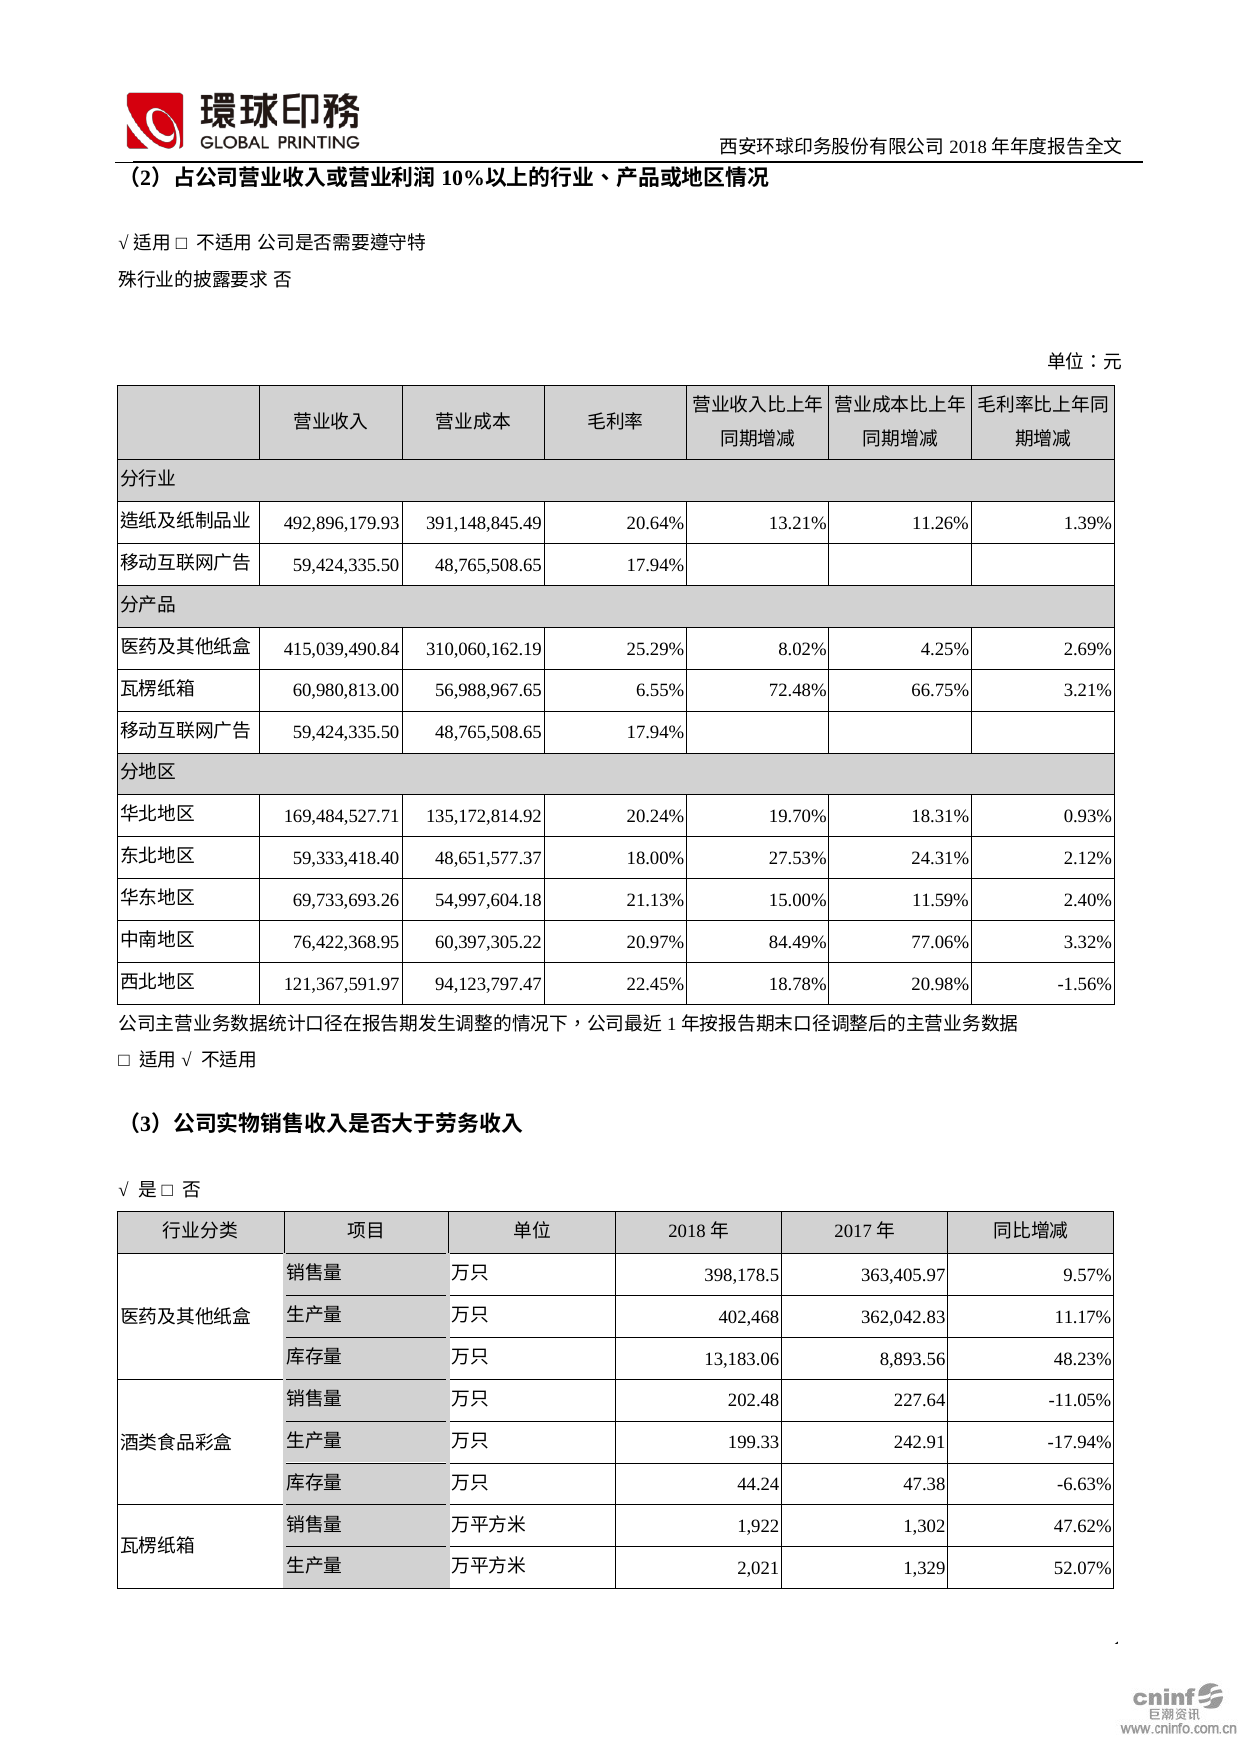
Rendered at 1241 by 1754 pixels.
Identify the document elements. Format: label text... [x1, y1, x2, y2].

table_header 营业成本比上年 同期增减 [829, 386, 971, 459]
text √ 是 □ 否 [118, 1176, 1142, 1201]
table_cell 万平方米 [450, 1505, 615, 1546]
table_cell 13.21% [687, 502, 828, 543]
table_cell 20.64% [545, 502, 686, 543]
table_cell 48,651,577.37 [403, 837, 544, 878]
table_header 2018 年 [616, 1212, 781, 1253]
table_cell 1,922 [616, 1505, 781, 1546]
table_cell 227.64 [782, 1380, 947, 1421]
table_cell 169,484,527.71 [260, 795, 402, 836]
table_cell 60,397,305.22 [403, 921, 544, 962]
table_cell 48,765,508.65 [403, 544, 544, 585]
table_cell 销售量 [286, 1380, 446, 1421]
text √ 适用 □ 不适用 公司是否需要遵守特殊行业的披露要求 否 [118, 230, 439, 292]
table_cell 77.06% [829, 921, 971, 962]
table_cell 西北地区 [118, 963, 259, 1004]
table_cell 3.21% [972, 670, 1114, 711]
table_cell 销售量 [286, 1505, 446, 1546]
picture [122, 88, 363, 153]
table_cell 363,405.97 [782, 1254, 947, 1295]
table_cell 1,302 [782, 1505, 947, 1546]
table_cell 202.48 [616, 1380, 781, 1421]
table_cell 66.75% [829, 670, 971, 711]
table_cell 72.48% [687, 670, 828, 711]
table_cell 21.13% [545, 879, 686, 920]
table_cell 391,148,845.49 [403, 502, 544, 543]
table_cell 76,422,368.95 [260, 921, 402, 962]
table_cell 1.39% [972, 502, 1114, 543]
table_cell 17.94% [545, 712, 686, 752]
table_cell 3.32% [972, 921, 1114, 962]
table_cell 0.93% [972, 795, 1114, 836]
table_cell 11.59% [829, 879, 971, 920]
table_cell -11.05% [948, 1380, 1113, 1421]
table_cell [972, 544, 1114, 585]
table_cell 24.31% [829, 837, 971, 878]
table_cell 华北地区 [118, 795, 259, 836]
table_cell 19.70% [687, 795, 828, 836]
table_cell 万只 [450, 1464, 615, 1504]
table_cell 20.97% [545, 921, 686, 962]
table_header 毛利率 [545, 386, 686, 459]
table_cell 54,997,604.18 [403, 879, 544, 920]
table_cell 22.45% [545, 963, 686, 1004]
table_header 行业分类 [118, 1212, 284, 1253]
table_cell 362,042.83 [782, 1296, 947, 1337]
table_cell 15.00% [687, 879, 828, 920]
table_cell 2.12% [972, 837, 1114, 878]
text 公司主营业务数据统计口径在报告期发生调整的情况下，公司最近 1 年按报告期末口径调整后的主营业务数据 [118, 1010, 1142, 1036]
table_cell [829, 712, 971, 752]
table_cell [687, 712, 828, 752]
table_header 营业成本 [403, 386, 544, 459]
table_cell 199.33 [616, 1422, 781, 1462]
table_cell 9.57% [948, 1254, 1113, 1295]
table_cell 造纸及纸制品业 [118, 502, 259, 543]
table_cell 492,896,179.93 [260, 502, 402, 543]
table_header 单位 [449, 1212, 615, 1253]
table_cell 万只 [450, 1254, 615, 1295]
table_cell 135,172,814.92 [403, 795, 544, 836]
table_cell 万平方米 [450, 1547, 615, 1588]
table_cell 310,060,162.19 [403, 628, 544, 669]
table_cell 20.24% [545, 795, 686, 836]
table_header [118, 386, 259, 459]
table_cell 万只 [450, 1422, 615, 1462]
table_cell 402,468 [616, 1296, 781, 1337]
table_cell [829, 544, 971, 585]
table_cell 移动互联网广告 [118, 712, 259, 752]
table_cell 生产量 [286, 1296, 446, 1337]
table_cell 东北地区 [118, 837, 259, 878]
table_cell 中南地区 [118, 921, 259, 962]
table_cell 万只 [450, 1338, 615, 1379]
table_cell 94,123,797.47 [403, 963, 544, 1004]
table_cell 47.38 [782, 1464, 947, 1504]
table_cell 生产量 [286, 1422, 446, 1462]
table_cell 分地区 [118, 754, 1114, 794]
table_cell 13,183.06 [616, 1338, 781, 1379]
table_cell 11.17% [948, 1296, 1113, 1337]
table_cell 医药及其他纸盒 [118, 628, 259, 669]
table_cell 20.98% [829, 963, 971, 1004]
text □ 适用 √ 不适用 [118, 1046, 1142, 1072]
table_cell 万只 [450, 1380, 615, 1421]
table_header 2017 年 [782, 1212, 947, 1253]
table_cell 48.23% [948, 1338, 1113, 1379]
table_cell 分产品 [118, 586, 1114, 627]
table_cell 2,021 [616, 1547, 781, 1588]
table_cell 瓦楞纸箱 [118, 670, 259, 711]
table_cell 医药及其他纸盒 [118, 1254, 283, 1379]
table_cell 华东地区 [118, 879, 259, 920]
table_cell 生产量 [286, 1547, 446, 1588]
table_cell 18.00% [545, 837, 686, 878]
table_cell 56,988,967.65 [403, 670, 544, 711]
table_cell 1,329 [782, 1547, 947, 1588]
table_cell 48,765,508.65 [403, 712, 544, 752]
table_cell 6.55% [545, 670, 686, 711]
table_cell 17.94% [545, 544, 686, 585]
table_cell [687, 544, 828, 585]
table_cell 27.53% [687, 837, 828, 878]
table_cell 8.02% [687, 628, 828, 669]
table_cell 121,367,591.97 [260, 963, 402, 1004]
table_cell 酒类食品彩盒 [118, 1380, 283, 1504]
table_cell 60,980,813.00 [260, 670, 402, 711]
table_cell 11.26% [829, 502, 971, 543]
table_header 营业收入比上年 同期增减 [687, 386, 828, 459]
table_cell 2.40% [972, 879, 1114, 920]
text 单位：元 [1047, 348, 1240, 374]
table_cell 52.07% [948, 1547, 1113, 1588]
table_cell 69,733,693.26 [260, 879, 402, 920]
table_cell 84.49% [687, 921, 828, 962]
table_cell 18.31% [829, 795, 971, 836]
table_cell 2.69% [972, 628, 1114, 669]
table_cell 库存量 [286, 1464, 446, 1504]
table_cell -6.63% [948, 1464, 1113, 1504]
table_cell -1.56% [972, 963, 1114, 1004]
table_cell 415,039,490.84 [260, 628, 402, 669]
table_cell 万只 [450, 1296, 615, 1337]
table_cell 分行业 [118, 460, 1114, 501]
table_header 毛利率比上年同 期增减 [972, 386, 1114, 459]
table_cell 25.29% [545, 628, 686, 669]
table_cell 18.78% [687, 963, 828, 1004]
table_cell 销售量 [286, 1254, 446, 1295]
table_cell 59,424,335.50 [260, 712, 402, 752]
table_cell 4.25% [829, 628, 971, 669]
table_cell 库存量 [286, 1338, 446, 1379]
table_cell 瓦楞纸箱 [118, 1505, 283, 1588]
table_cell -17.94% [948, 1422, 1113, 1462]
table_cell 47.62% [948, 1505, 1113, 1546]
table_cell [972, 712, 1114, 752]
table_cell 44.24 [616, 1464, 781, 1504]
table_header 同比增减 [948, 1212, 1113, 1253]
table_header 项目 [285, 1212, 448, 1253]
table_header 营业收入 [260, 386, 402, 459]
table_cell 242.91 [782, 1422, 947, 1462]
picture [1115, 1680, 1240, 1737]
table_cell 59,424,335.50 [260, 544, 402, 585]
table_cell 59,333,418.40 [260, 837, 402, 878]
table_cell 8,893.56 [782, 1338, 947, 1379]
table_cell 移动互联网广告 [118, 544, 259, 585]
subtitle （3）公司实物销售收入是否大于劳务收入 [118, 1108, 1142, 1138]
table_cell 398,178.5 [616, 1254, 781, 1295]
subtitle （2）占公司营业收入或营业利润 10%以上的行业、产品或地区情况 [118, 162, 1142, 192]
